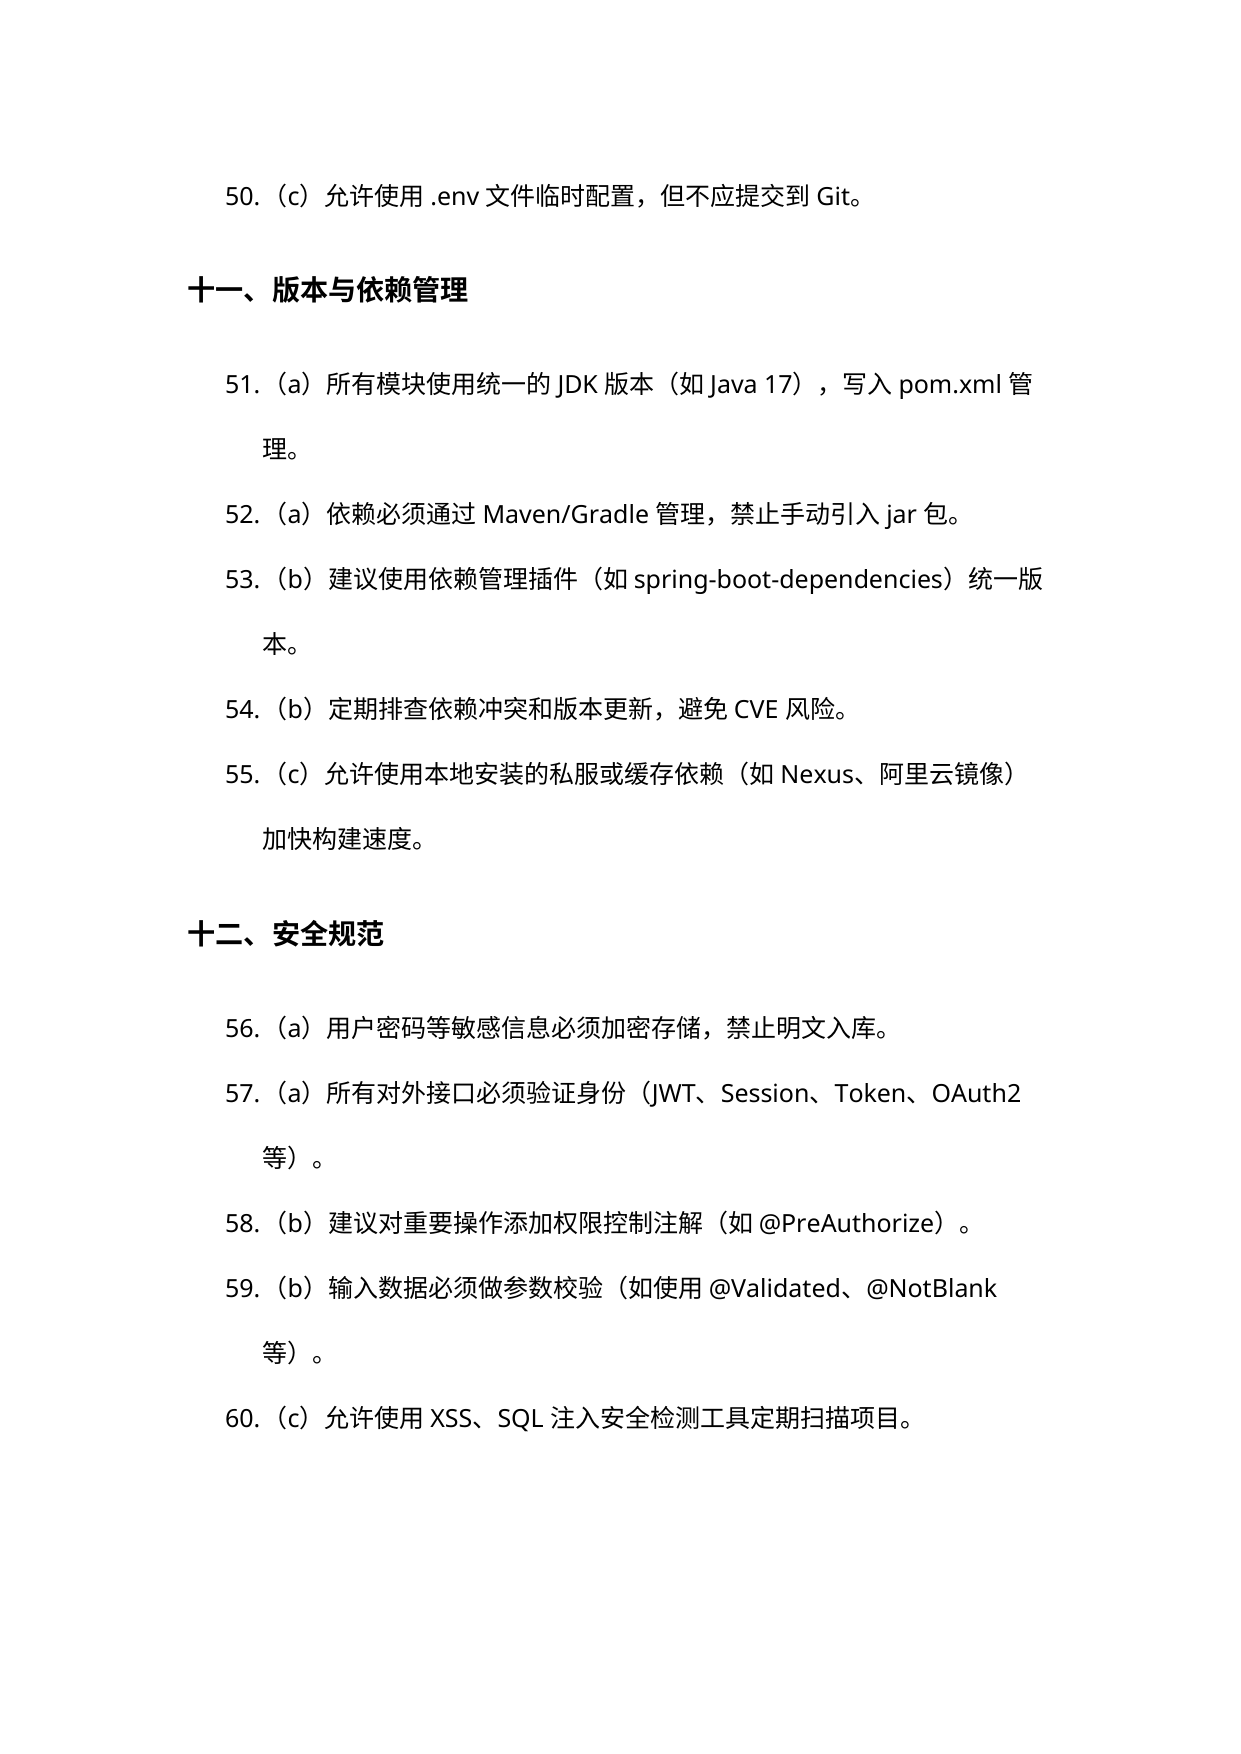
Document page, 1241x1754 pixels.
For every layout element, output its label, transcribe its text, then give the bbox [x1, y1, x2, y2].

list （a）所有模块使用统一的 JDK 版本（如 Java 17），写入 pom.xml 管理。 [225, 350, 1053, 480]
list （c）允许使用 .env 文件临时配置，但不应提交到 Git。 [225, 162, 1053, 227]
list （b）输入数据必须做参数校验（如使用 @Validated、@NotBlank 等）。 [225, 1254, 1053, 1384]
text 十一、版本与依赖管理 [187, 256, 1053, 321]
text 十二、安全规范 [187, 899, 1053, 964]
list （a）依赖必须通过 Maven/Gradle 管理，禁止手动引入 jar 包。 [225, 480, 1053, 545]
list （c）允许使用 XSS、SQL 注入安全检测工具定期扫描项目。 [225, 1384, 1053, 1449]
list （b）建议对重要操作添加权限控制注解（如 @PreAuthorize）。 [225, 1189, 1053, 1254]
list （a）所有对外接口必须验证身份（JWT、Session、Token、OAuth2 等）。 [225, 1059, 1053, 1189]
list （c）允许使用本地安装的私服或缓存依赖（如 Nexus、阿里云镜像）加快构建速度。 [225, 740, 1053, 870]
list （a）用户密码等敏感信息必须加密存储，禁止明文入库。 [225, 994, 1053, 1059]
list （b）定期排查依赖冲突和版本更新，避免 CVE 风险。 [225, 675, 1053, 740]
list （b）建议使用依赖管理插件（如 spring-boot-dependencies）统一版本。 [225, 545, 1053, 675]
